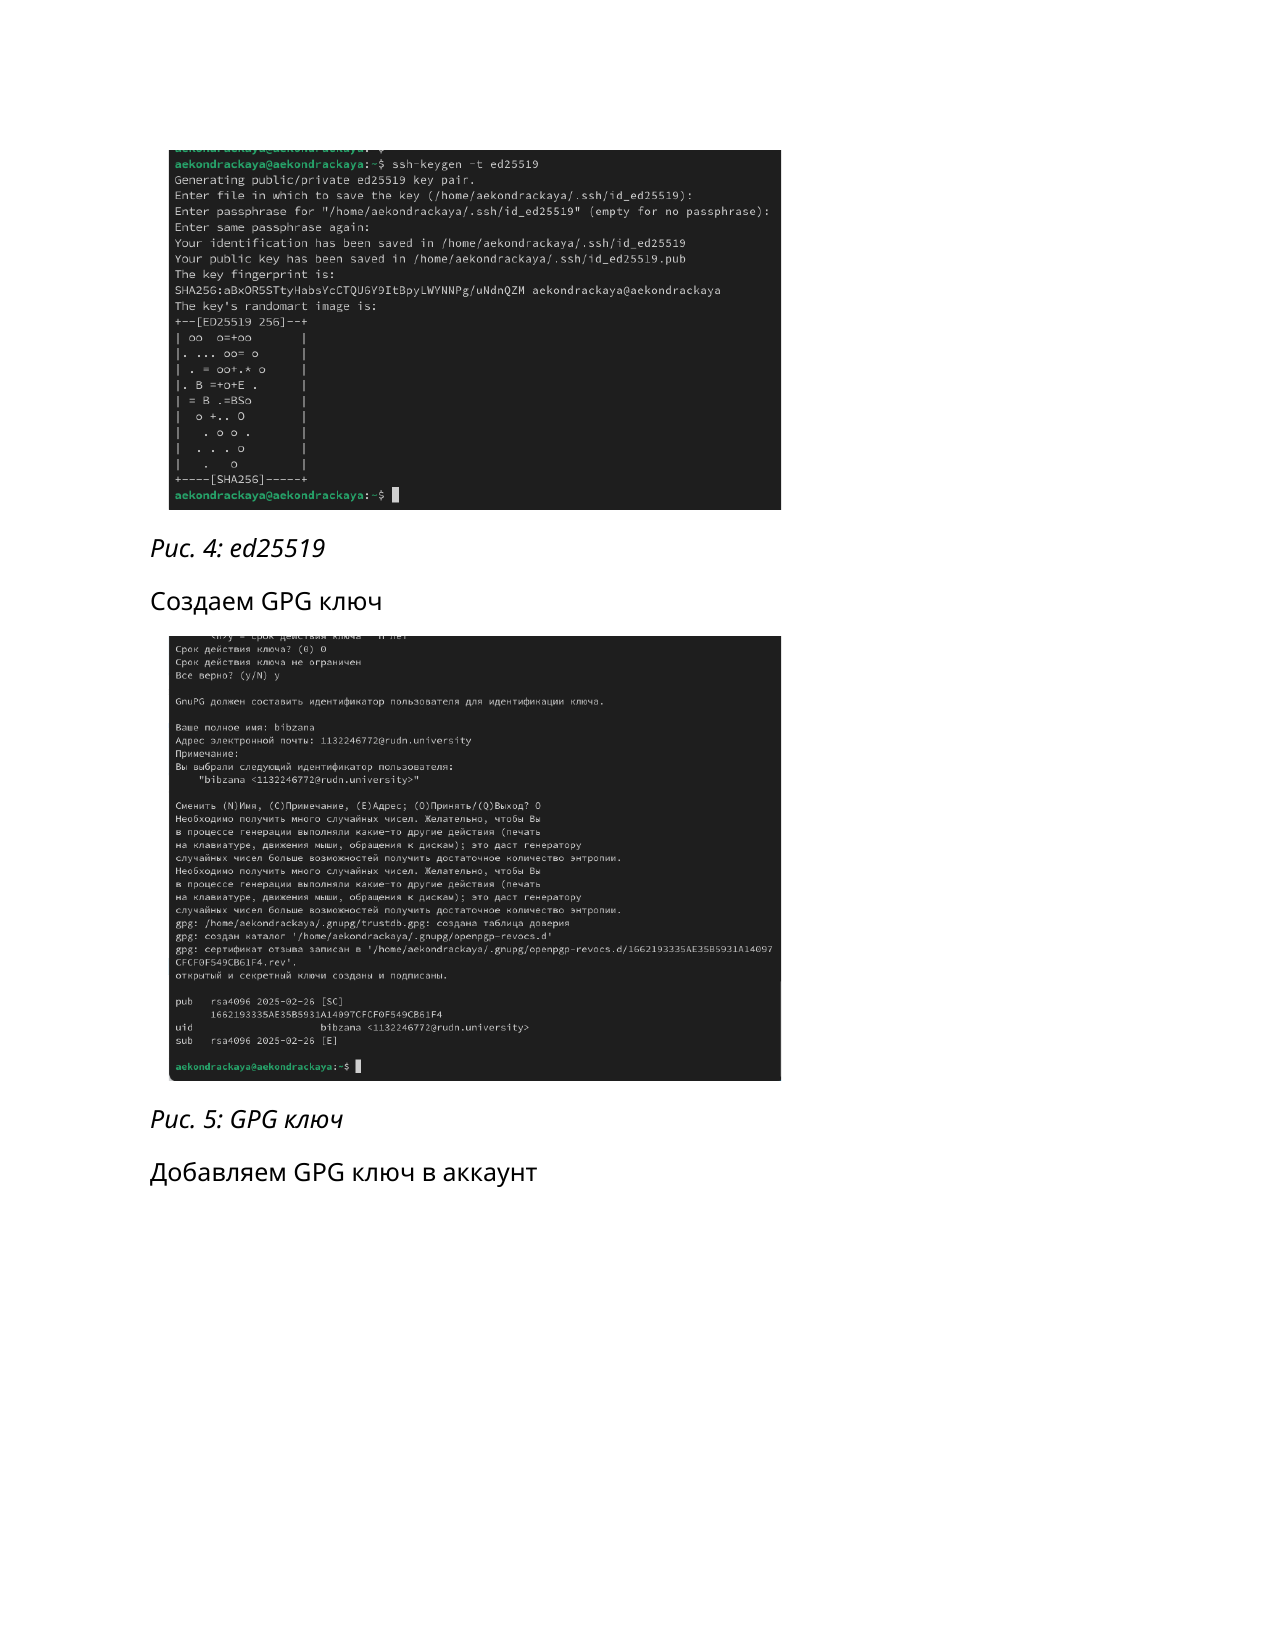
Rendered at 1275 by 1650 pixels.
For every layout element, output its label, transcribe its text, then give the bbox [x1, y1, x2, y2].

picture [168, 636, 782, 1081]
text Рис. 4: ed25519 [150, 531, 1125, 565]
picture [168, 150, 782, 510]
text Рис. 5: GPG ключ [150, 1101, 1125, 1135]
text Создаем GPG ключ [150, 584, 1125, 618]
text Добавляем GPG ключ в аккаунт [150, 1154, 1125, 1188]
